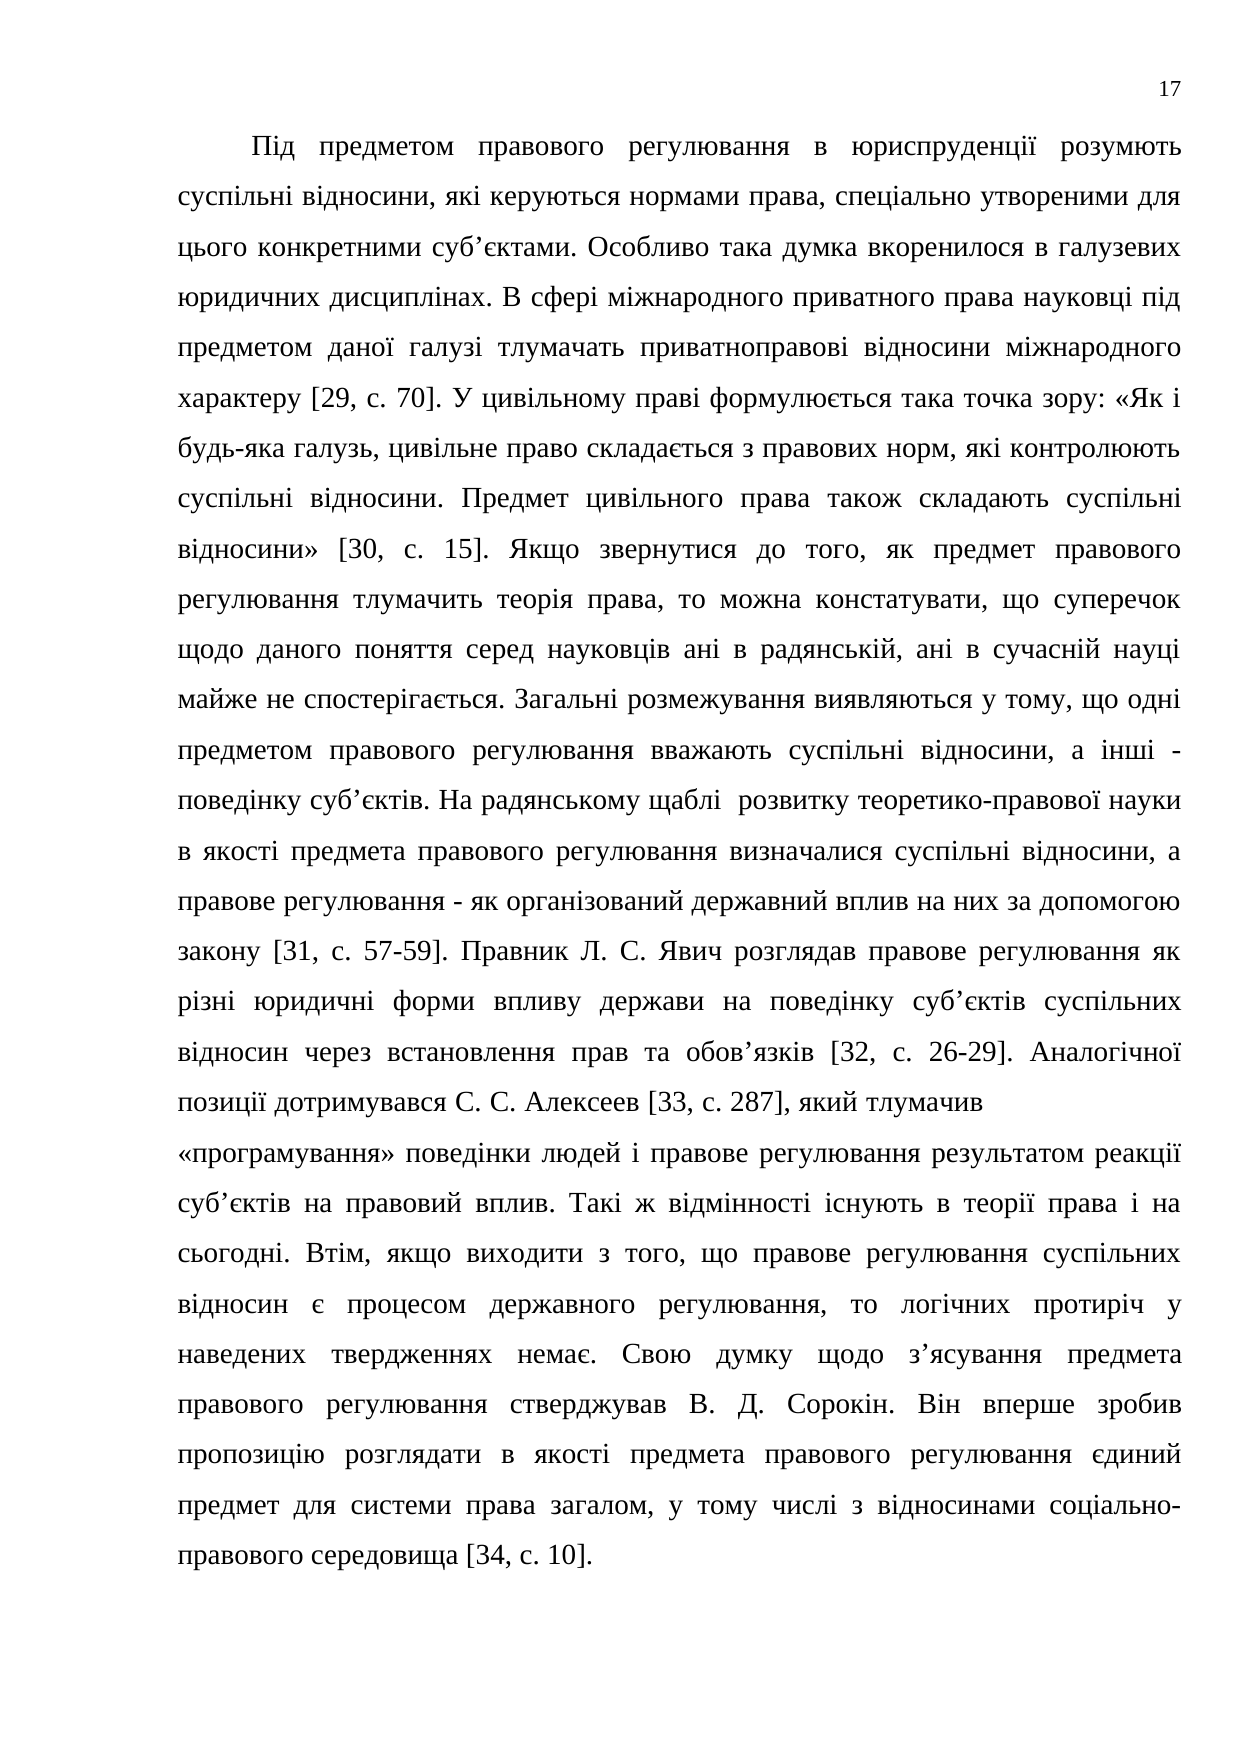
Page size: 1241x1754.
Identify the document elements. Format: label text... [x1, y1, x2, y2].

text «програмування» поведінки людей і правове регулювання результатом реакції суб’єктів на правовий вплив. Такі ж відмінності існують в теорії права і на сьогодні. Втім, якщо виходити з того, що правове регулювання суспільних відносин є процесом державного регулювання, то логічних протиріч у наведених твердженнях немає. Свою думку щодо з’ясування предмета правового регулювання стверджував В. Д. Сорокін. Він вперше зробив пропозицію розглядати в якості предмета правового регулювання єдиний предмет для системи права загалом, у тому числі з відносинами соціально- правового середовища [34, c. 10]. [177, 1135, 1182, 1571]
text Під предметом правового регулювання в юриспруденції розумють суспільні відносини, які керуються нормами права, спеціально утвореними для цього конкретними суб’єктами. Особливо така думка вкоренилося в галузевих юридичних дисциплінах. В сфері міжнародного приватного права науковці під предметом даної галузі тлумачать приватноправові відносини міжнародного характеру [29, c. 70]. У цивільному праві формулюється така точка зору: «Як і будь-яка галузь, цивільне право складається з правових норм, які контролюють суспільні відносини. Предмет цивільного права також складають суспільні відносини» [30, c. 15]. Якщо звернутися до того, як предмет правового регулювання тлумачить теорія права, то можна констатувати, що суперечок щодо даного поняття серед науковців ані в радянській, ані в сучасній науці майже не спостерігається. Загальні розмежування виявляються у тому, що одні предметом правового регулювання вважають суспільні відносини, а інші - поведінку суб’єктів. На радянському щаблі розвитку теоретико-правової науки в якості предмета правового регулювання визначалися суспільні відносини, а правове регулювання - як організований державний вплив на них за допомогою закону [31, c. 57-59]. Правник Л. С. Явич розглядав правове регулювання як різні юридичні форми впливу держави на поведінку суб’єктів суспільних відносин через встановлення прав та обов’язків [32, c. 26-29]. Аналогічної позиції дотримувався С. С. Алексеев [33, c. 287], який тлумачив [177, 128, 1182, 1118]
